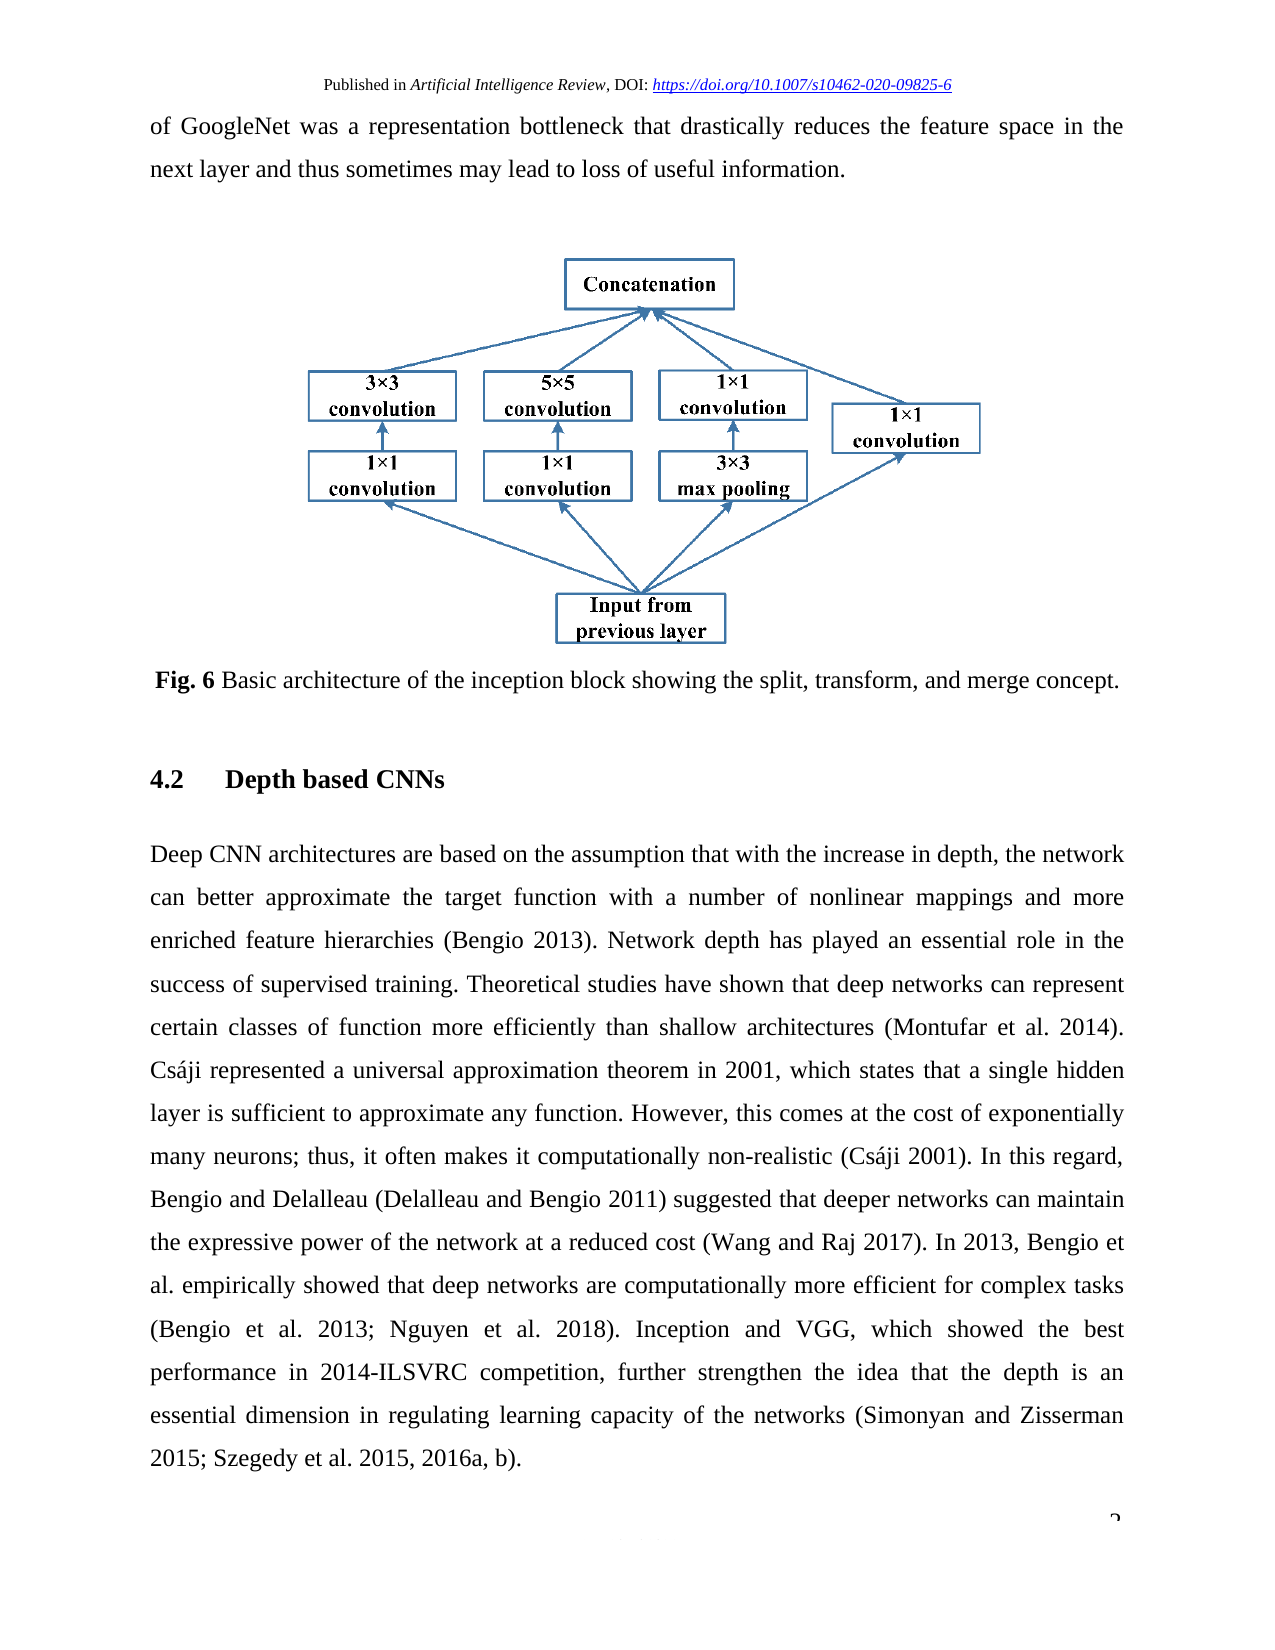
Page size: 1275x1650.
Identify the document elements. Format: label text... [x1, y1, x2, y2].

subtitle Depth based CNNs [150, 763, 1175, 795]
text Deep CNN architectures are based on the assumption that with the increase in depth, the network can better approximate the target function with a number of nonlinear mappings and more enriched feature hierarchies (Bengio 2013). Network depth has played an essential role in the success of supervised training. Theoretical studies have shown that deep networks can represent certain classes of function more efficiently than shallow architectures (Montufar et al. 2014). Csáji represented a universal approximation theorem in 2001, which states that a single hidden layer is sufficient to approximate any function. However, this comes at the cost of exponentially many neurons; thus, it often makes it computationally non-realistic (Csáji 2001). In this regard, Bengio and Delalleau (Delalleau and Bengio 2011) suggested that deeper networks can maintain the expressive power of the network at a reduced cost (Wang and Raj 2017). In 2013, Bengio et al. empirically showed that deep networks are computationally more efficient for complex tasks (Bengio et al. 2013; Nguyen et al. 2018). Inception and VGG, which showed the best performance in 2014-ILSVRC competition, further strengthen the idea that the depth is an essential dimension in regulating learning capacity of the networks (Simonyan and Zisserman 2015; Szegedy et al. 2015, 2016a, b). [150, 839, 1125, 1472]
picture [307, 258, 981, 644]
text of GoogleNet was a representation bottleneck that drastically reduces the feature space in the next layer and thus sometimes may lead to loss of useful information. [150, 111, 1125, 183]
